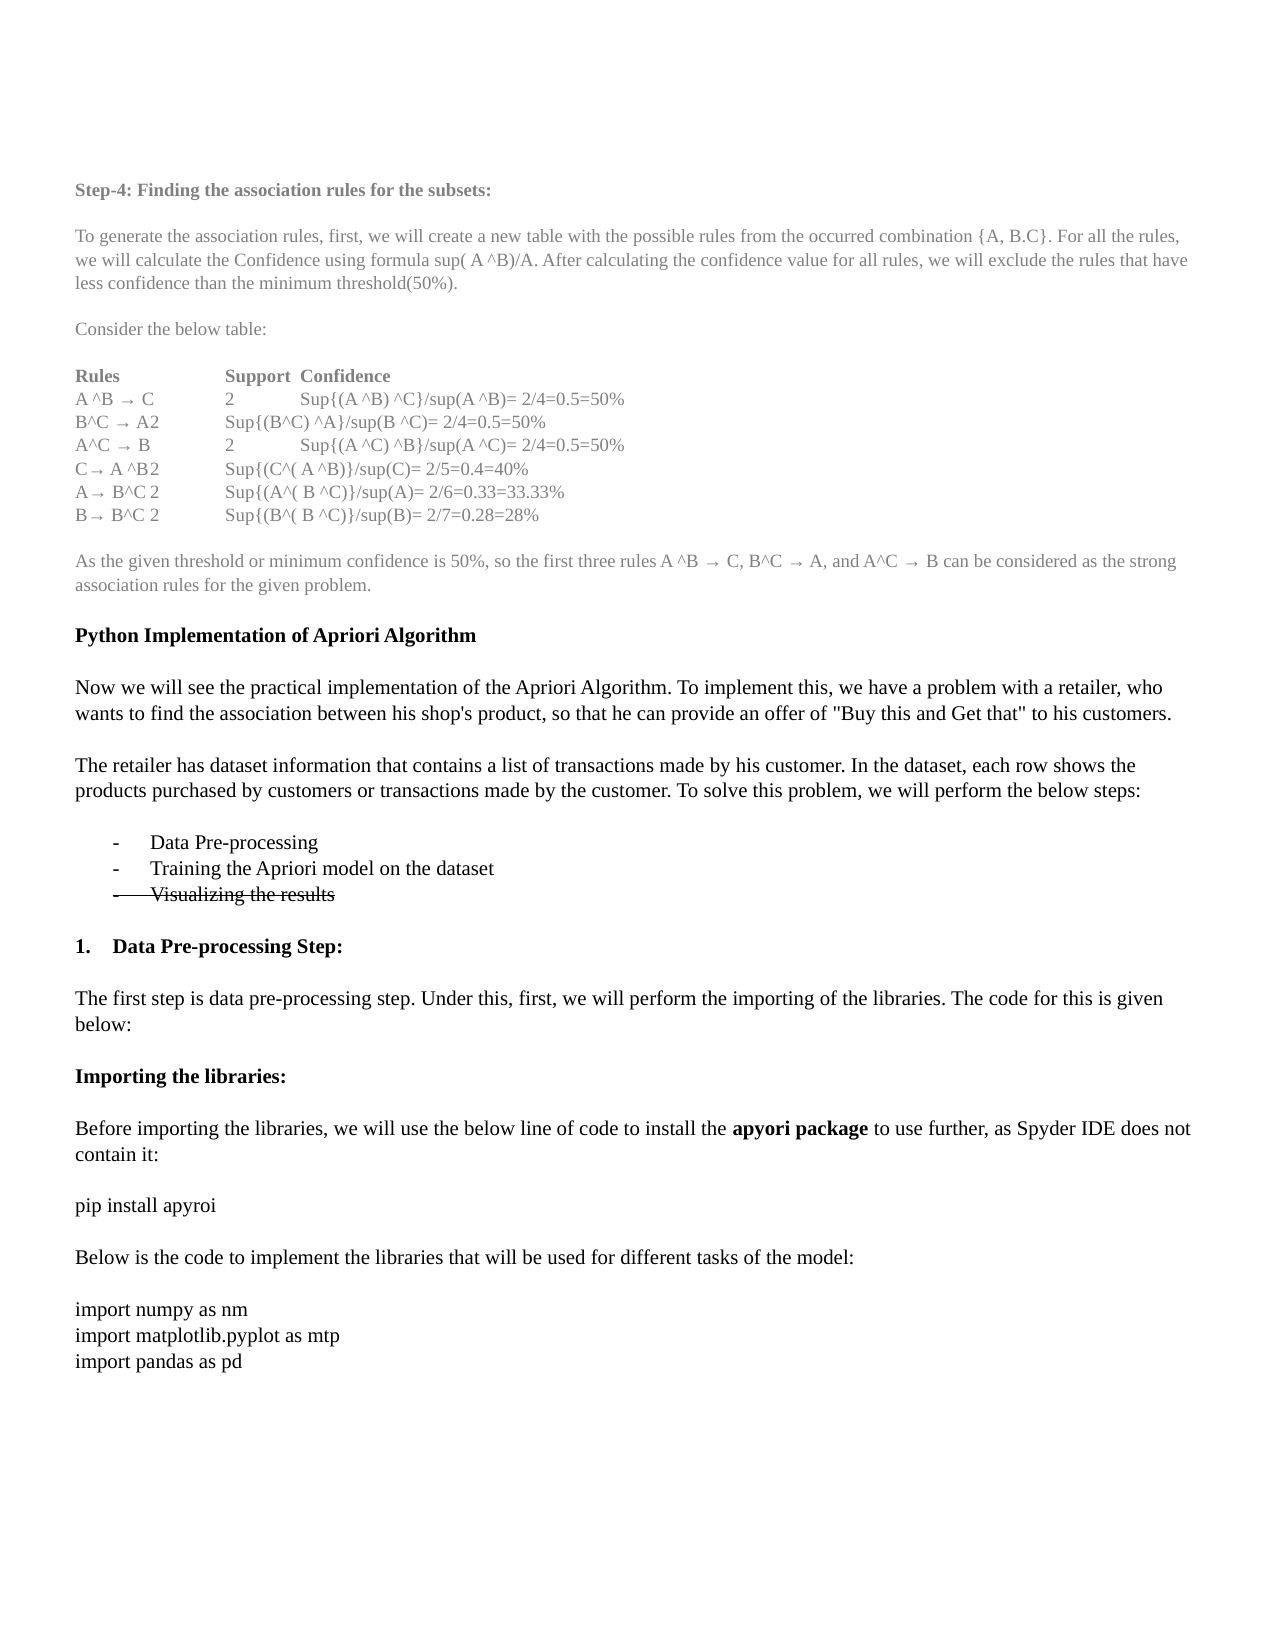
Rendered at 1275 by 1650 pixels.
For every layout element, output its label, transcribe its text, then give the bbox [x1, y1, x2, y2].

text A^C → B 2 Sup{(A ^C) ^B}/sup(A ^C)= 2/4=0.5=50% [75, 434, 1200, 456]
text Importing the libraries: [75, 1064, 1200, 1088]
text Now we will see the practical implementation of the Apriori Algorithm. To implement this, we have a problem with a retailer, who wants to find the association between his shop's product, so that he can provide an offer of "Buy this and Get that" to his customers. [75, 675, 1200, 725]
text As the given threshold or minimum confidence is 50%, so the first three rules A ^B → C, B^C → A, and A^C → B can be considered as the strong association rules for the given problem. [75, 550, 1200, 595]
text pip install apyroi [75, 1193, 1200, 1217]
text Rules Support Confidence [75, 364, 1200, 386]
text C→ A ^B 2 Sup{(C^( A ^B)}/sup(C)= 2/5=0.4=40% [75, 457, 1200, 479]
text import numpy as nm [75, 1297, 1200, 1321]
text Below is the code to implement the libraries that will be used for different tasks of the model: [75, 1245, 1200, 1269]
text A ^B → C 2 Sup{(A ^B) ^C}/sup(A ^B)= 2/4=0.5=50% [75, 388, 1200, 409]
text Python Implementation of Apriori Algorithm [75, 623, 1200, 647]
list Training the Apriori model on the dataset [112, 856, 1200, 880]
text B→ B^C 2 Sup{(B^( B ^C)}/sup(B)= 2/7=0.28=28% [75, 504, 1200, 526]
text The first step is data pre-processing step. Under this, first, we will perform the importing of the libraries. The code for this is given below: [75, 986, 1200, 1036]
text import matplotlib.pyplot as mtp [75, 1323, 1200, 1347]
text To generate the association rules, first, we will create a new table with the possible rules from the occurred combination {A, B.C}. For all the rules, we will calculate the Confidence using formula sup( A ^B)/A. After calculating the confidence value for all rules, we will exclude the rules that have less confidence than the minimum threshold(50%). [75, 225, 1200, 293]
text B^C → A 2 Sup{(B^C) ^A}/sup(B ^C)= 2/4=0.5=50% [75, 411, 1200, 433]
list Data Pre-processing Step: [75, 934, 1200, 958]
text Step-4: Finding the association rules for the subsets: [75, 179, 1200, 200]
text A→ B^C 2 Sup{(A^( B ^C)}/sup(A)= 2/6=0.33=33.33% [75, 481, 1200, 502]
text Consider the below table: [75, 318, 1200, 340]
list Data Pre-processing [112, 830, 1200, 854]
text The retailer has dataset information that contains a list of transactions made by his customer. In the dataset, each row shows the products purchased by customers or transactions made by the customer. To solve this problem, we will perform the below steps: [75, 752, 1200, 802]
text Before importing the libraries, we will use the below line of code to install the apyori package to use further, as Spyder IDE does not contain it: [75, 1116, 1200, 1166]
list Visualizing the results [112, 882, 1200, 906]
text import pandas as pd [75, 1349, 1200, 1373]
